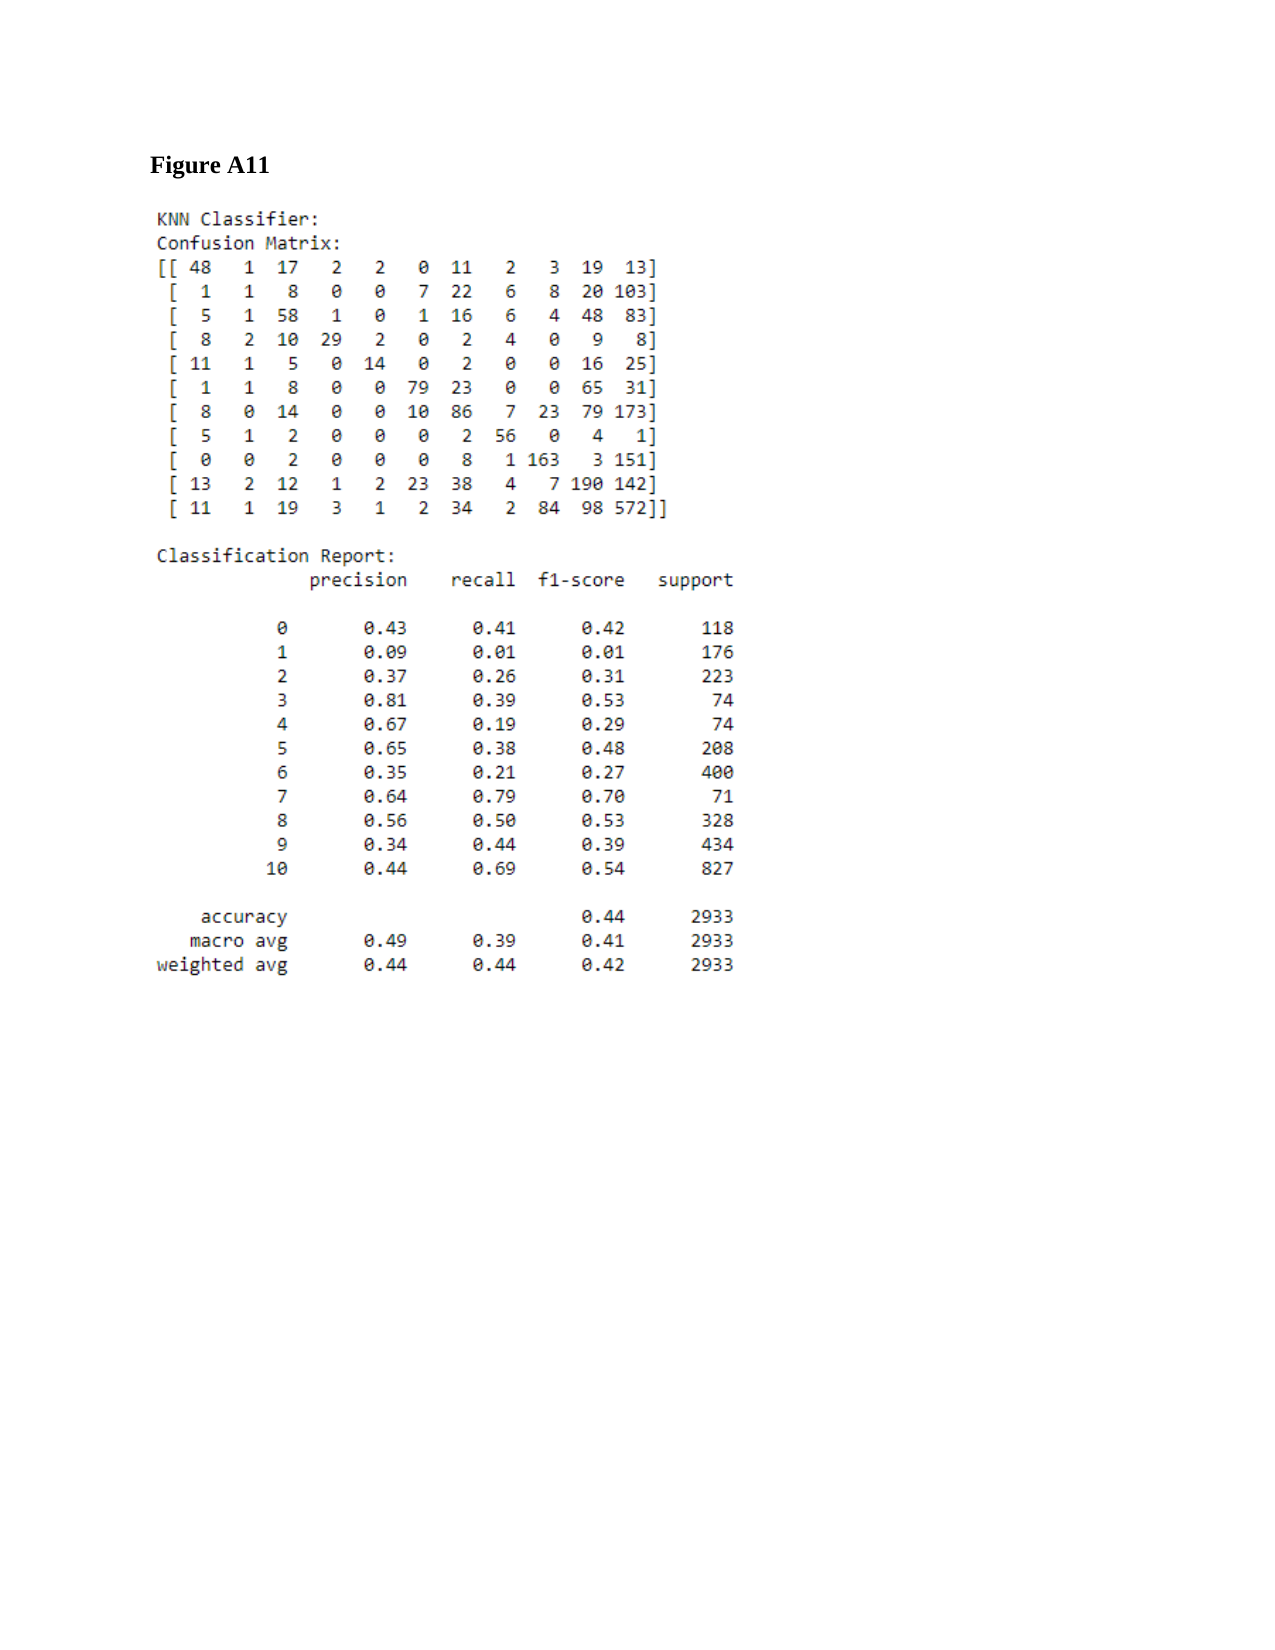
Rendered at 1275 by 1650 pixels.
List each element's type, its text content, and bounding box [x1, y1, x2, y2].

text Figure A11 [150, 150, 1125, 179]
picture [150, 203, 750, 981]
